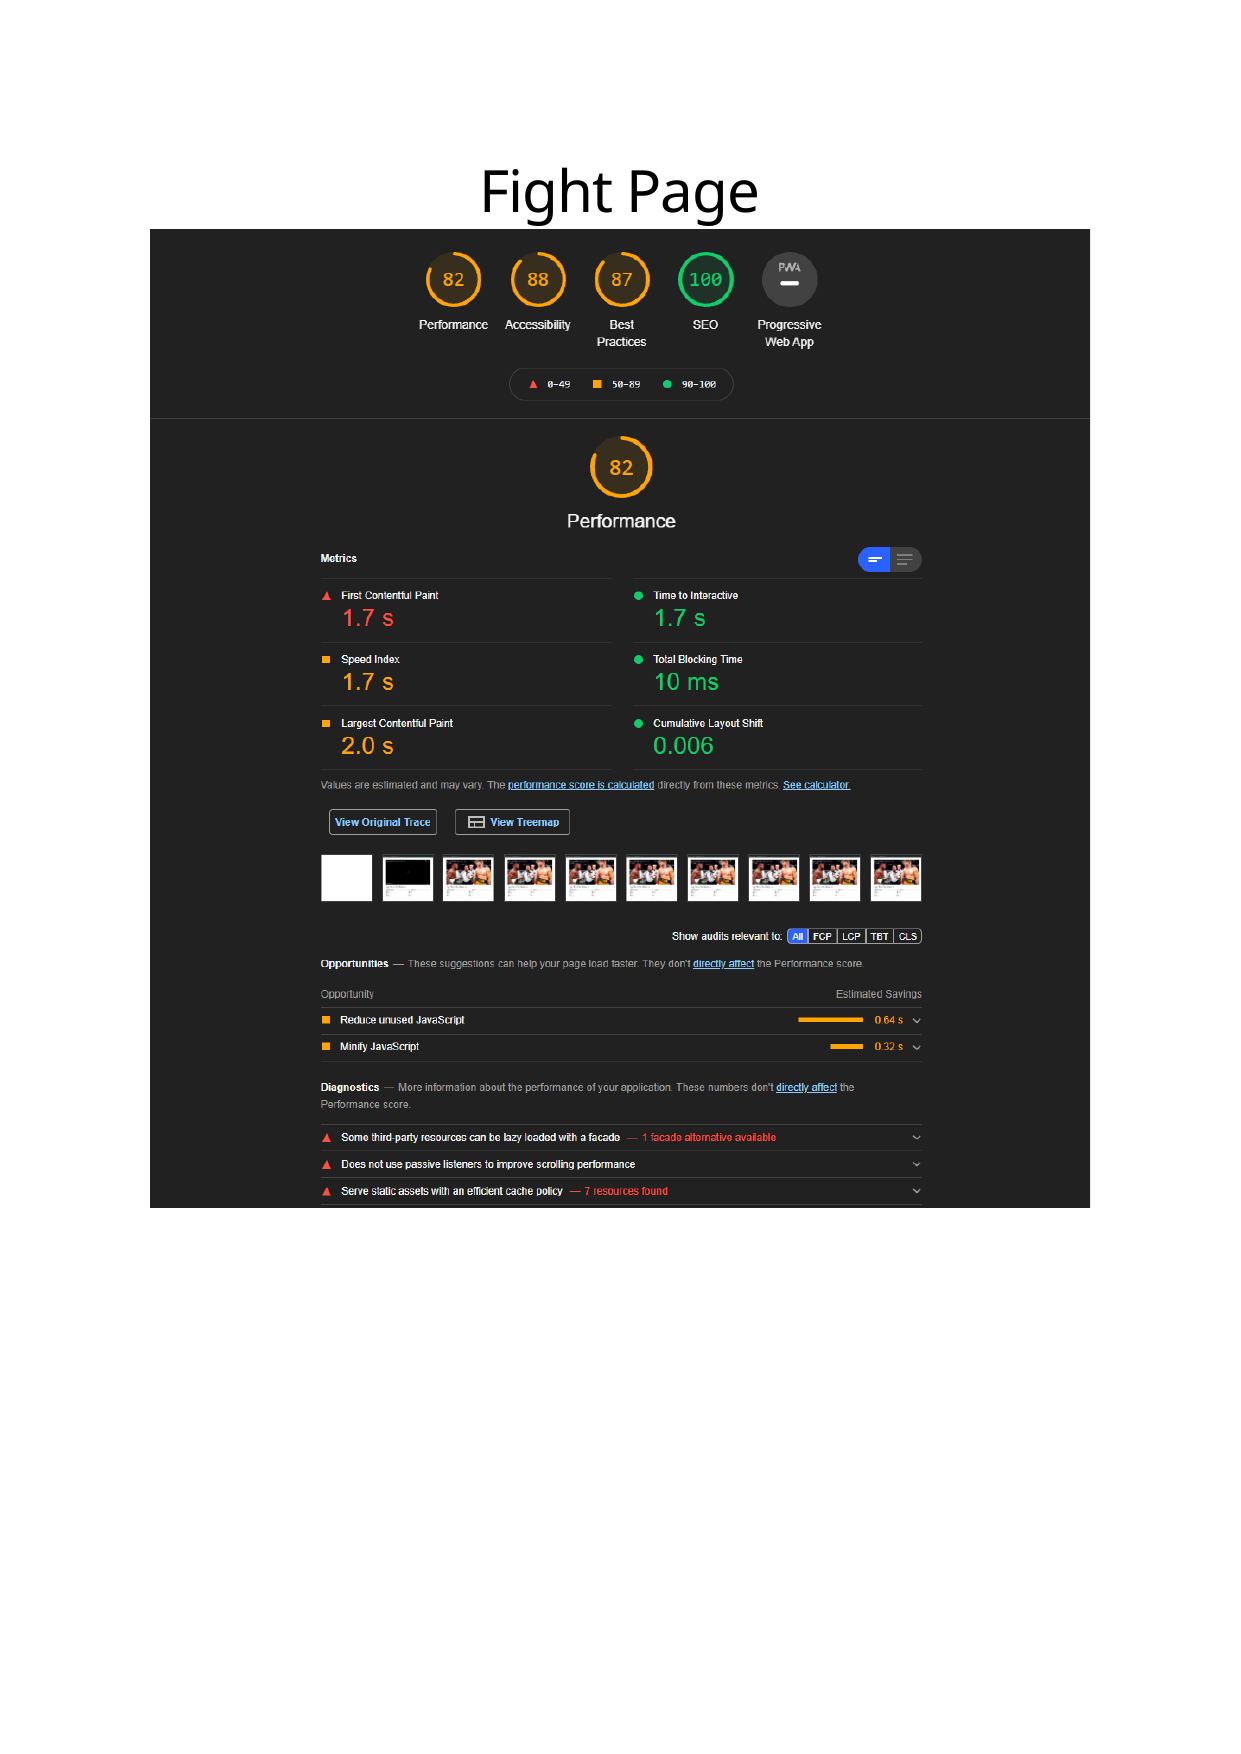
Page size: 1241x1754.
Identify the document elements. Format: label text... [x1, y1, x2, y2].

picture [150, 229, 1091, 1208]
title Fight Page [150, 150, 1090, 229]
